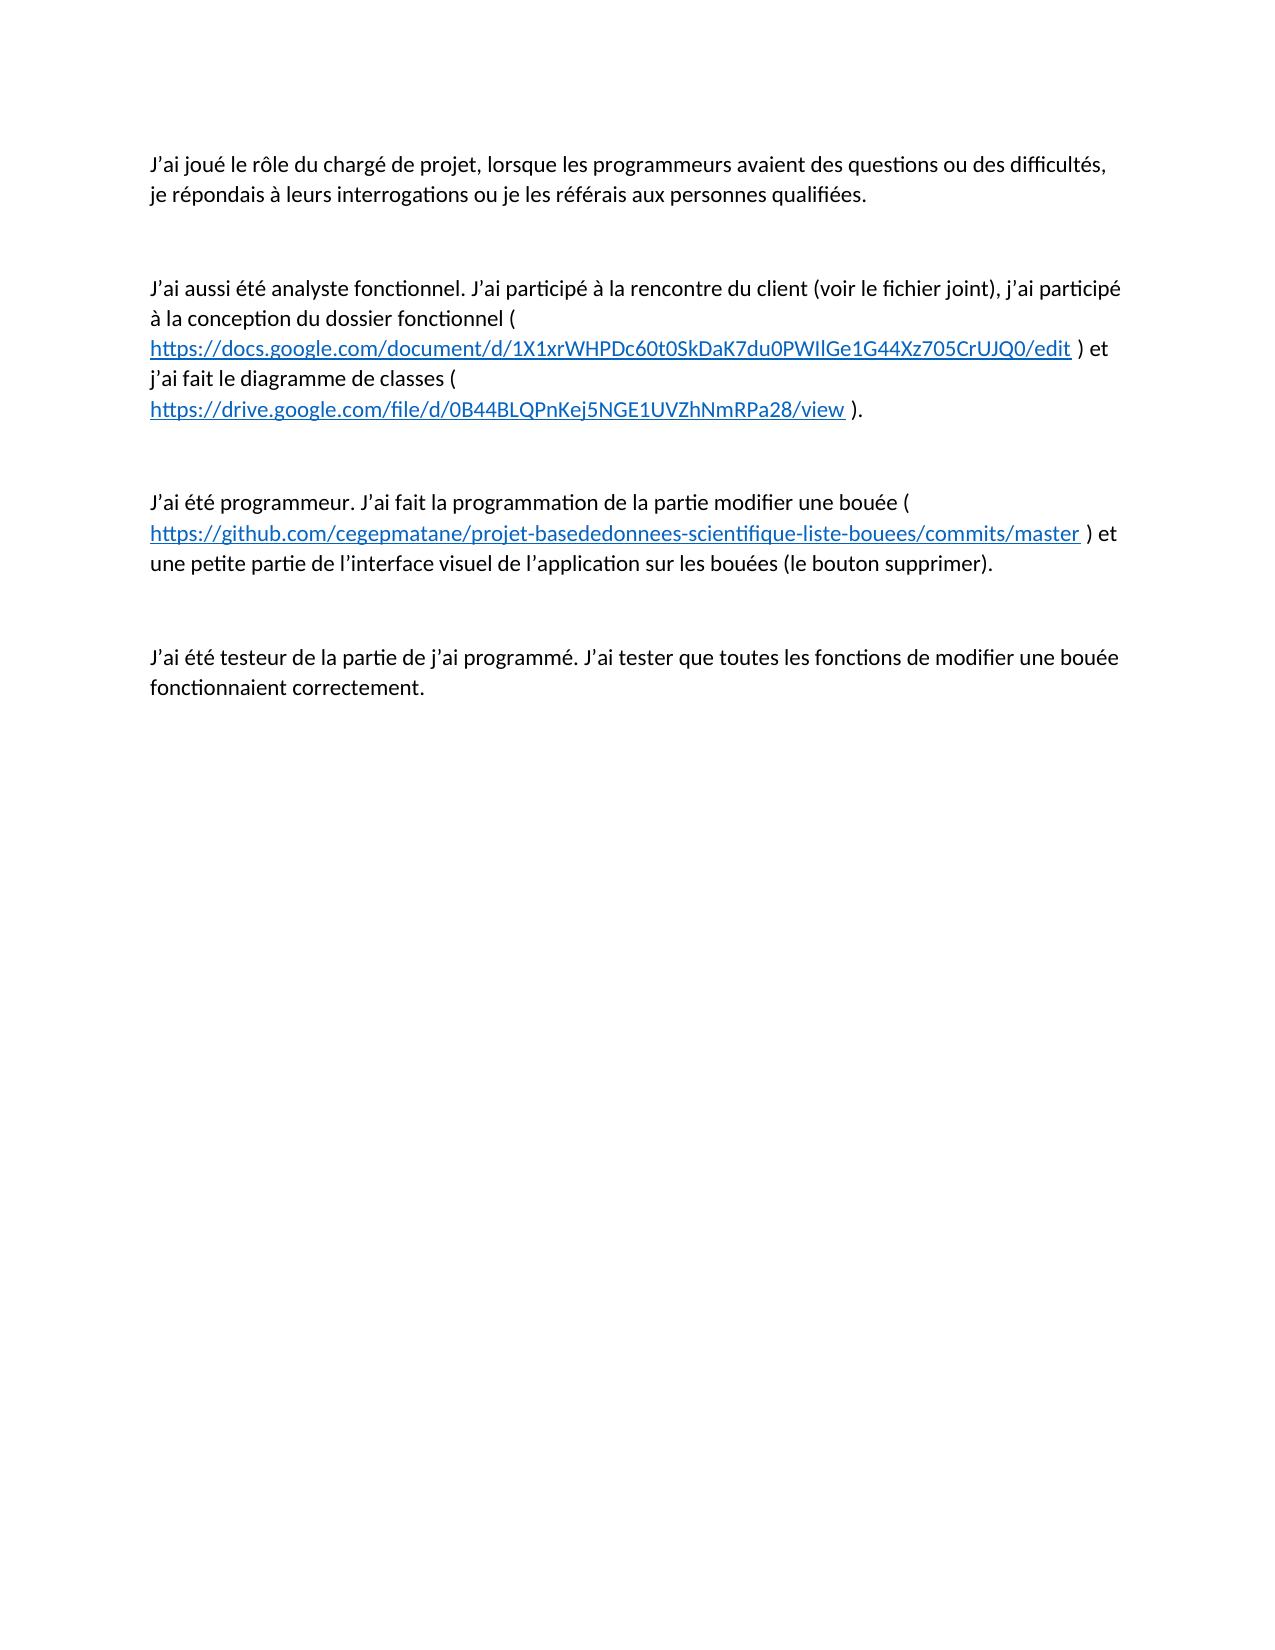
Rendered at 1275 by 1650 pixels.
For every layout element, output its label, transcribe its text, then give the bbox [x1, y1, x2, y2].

text J’ai été testeur de la partie de j’ai programmé. J’ai tester que toutes les fonctions de modifier une bouée fonctionnaient correctement. [150, 643, 1125, 701]
text J’ai joué le rôle du chargé de projet, lorsque les programmeurs avaient des questions ou des difficultés, je répondais à leurs interrogations ou je les référais aux personnes qualifiées. [150, 150, 1125, 208]
text J’ai été programmeur. J’ai fait la programmation de la partie modifier une bouée ( https://github.com/cegepmatane/projet-basededonnees-scientifique-liste-bouees/commits/master ) et une petite partie de l’interface visuel de l’application sur les bouées (le bouton supprimer). [150, 488, 1125, 577]
text J’ai aussi été analyste fonctionnel. J’ai participé à la rencontre du client (voir le fichier joint), j’ai participé à la conception du dossier fonctionnel ( https://docs.google.com/document/d/1X1xrWHPDc60t0SkDaK7du0PWIlGe1G44Xz705CrUJQ0/edit ) et j’ai fait le diagramme de classes ( https://drive.google.com/file/d/0B44BLQPnKej5NGE1UVZhNmRPa28/view ). [150, 274, 1125, 423]
